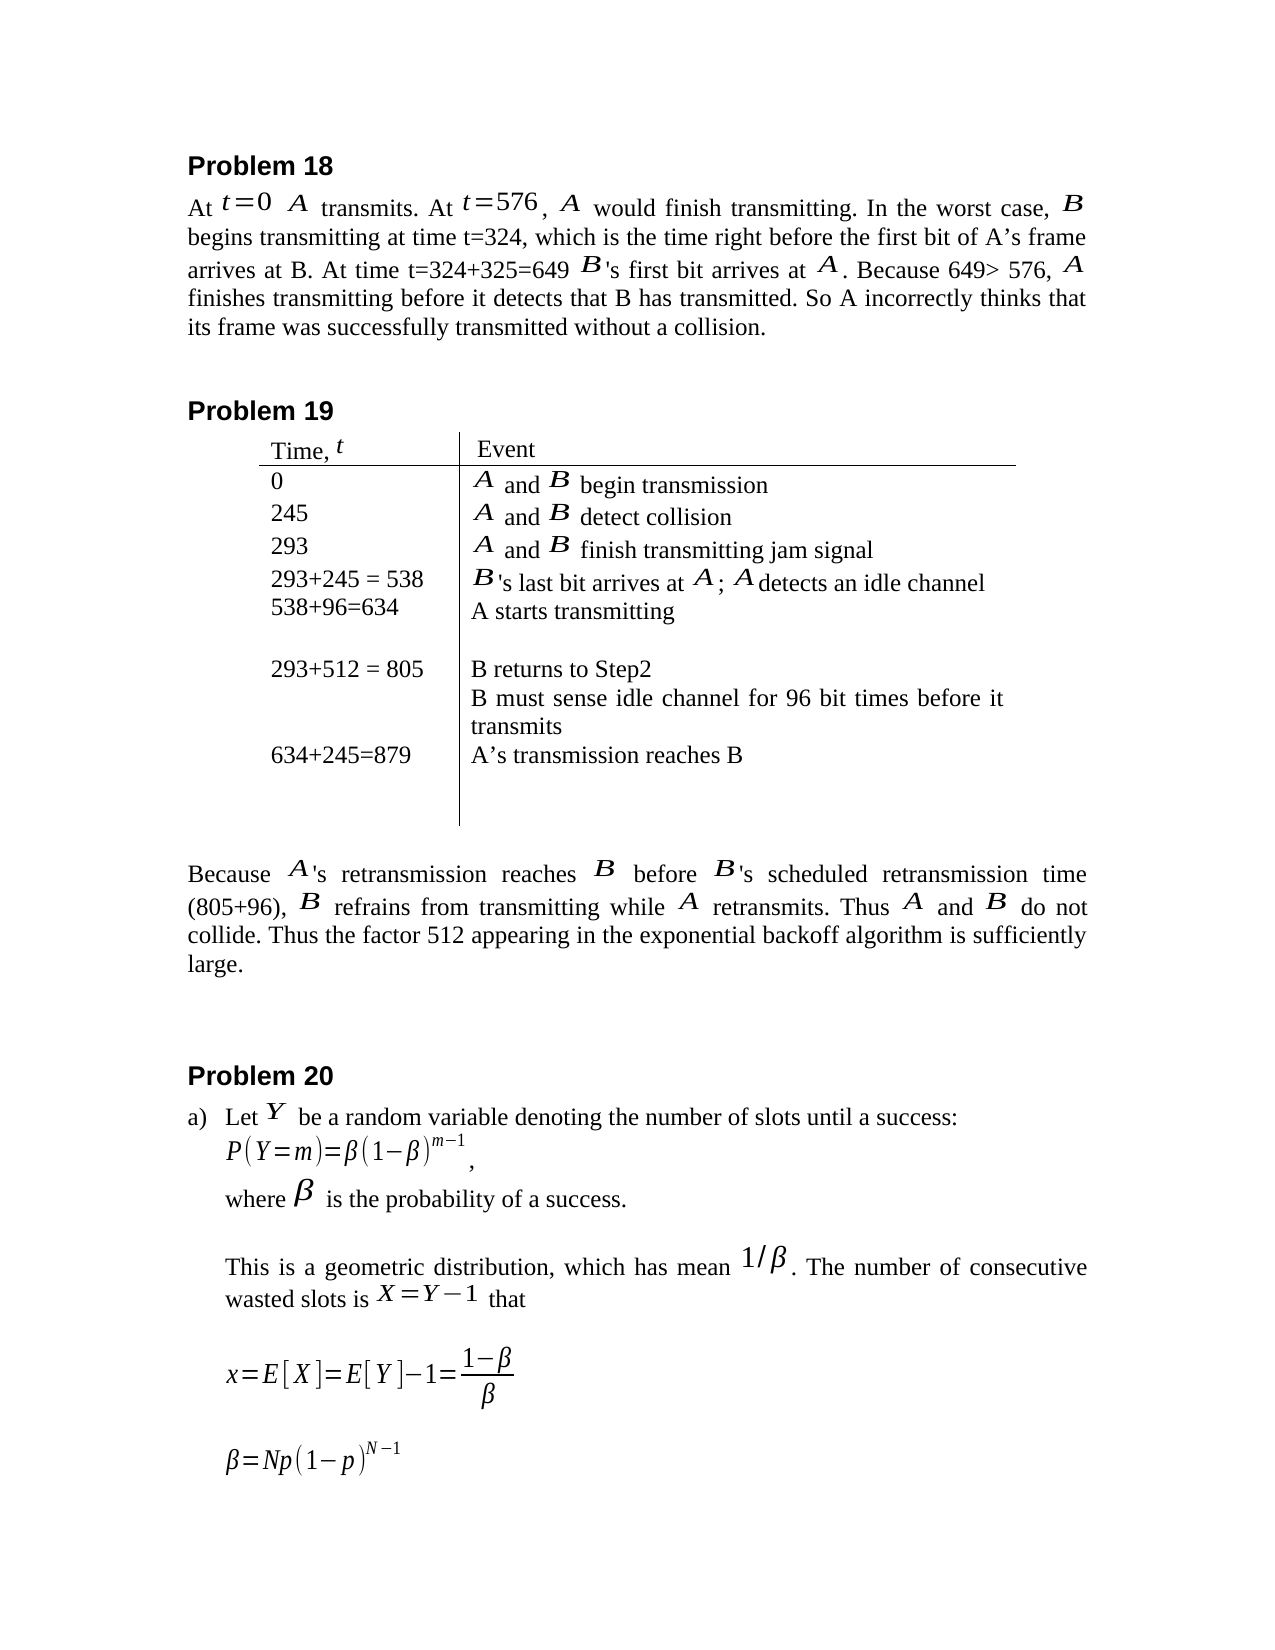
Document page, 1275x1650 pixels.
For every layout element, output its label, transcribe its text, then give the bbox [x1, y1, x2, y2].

subtitle , [225, 1130, 1087, 1174]
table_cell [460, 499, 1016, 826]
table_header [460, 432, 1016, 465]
text At transmits. At , would finish transmitting. In the worst case, begins transmitting at time t=324, which is the time right before the first bit of A’s frame arrives at B. At time t=324+325=649 's first bit arrives at . Because 649> 576, finishes transmitting before it detects that B has transmitted. So A incorrectly thinks that its frame was successfully transmitted without a collision. [187, 187, 1087, 341]
text Problem 18 [187, 150, 1087, 181]
text Problem 20 [187, 1060, 1087, 1092]
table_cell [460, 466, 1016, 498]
text Because 's retransmission reaches before 's scheduled retransmission time (805+96), refrains from transmitting while retransmits. Thus and do not collide. Thus the factor 512 appearing in the exponential backoff algorithm is sufficiently large. [187, 855, 1087, 978]
subtitle This is a geometric distribution, which has mean . The number of consecutive wasted slots is that [225, 1241, 1087, 1313]
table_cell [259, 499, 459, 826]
subtitle Let be a random variable denoting the number of slots until a success: [187, 1098, 1087, 1130]
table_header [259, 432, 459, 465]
subtitle where is the probability of a success. [225, 1174, 1087, 1213]
text Problem 19 [187, 395, 1087, 426]
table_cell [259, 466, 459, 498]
